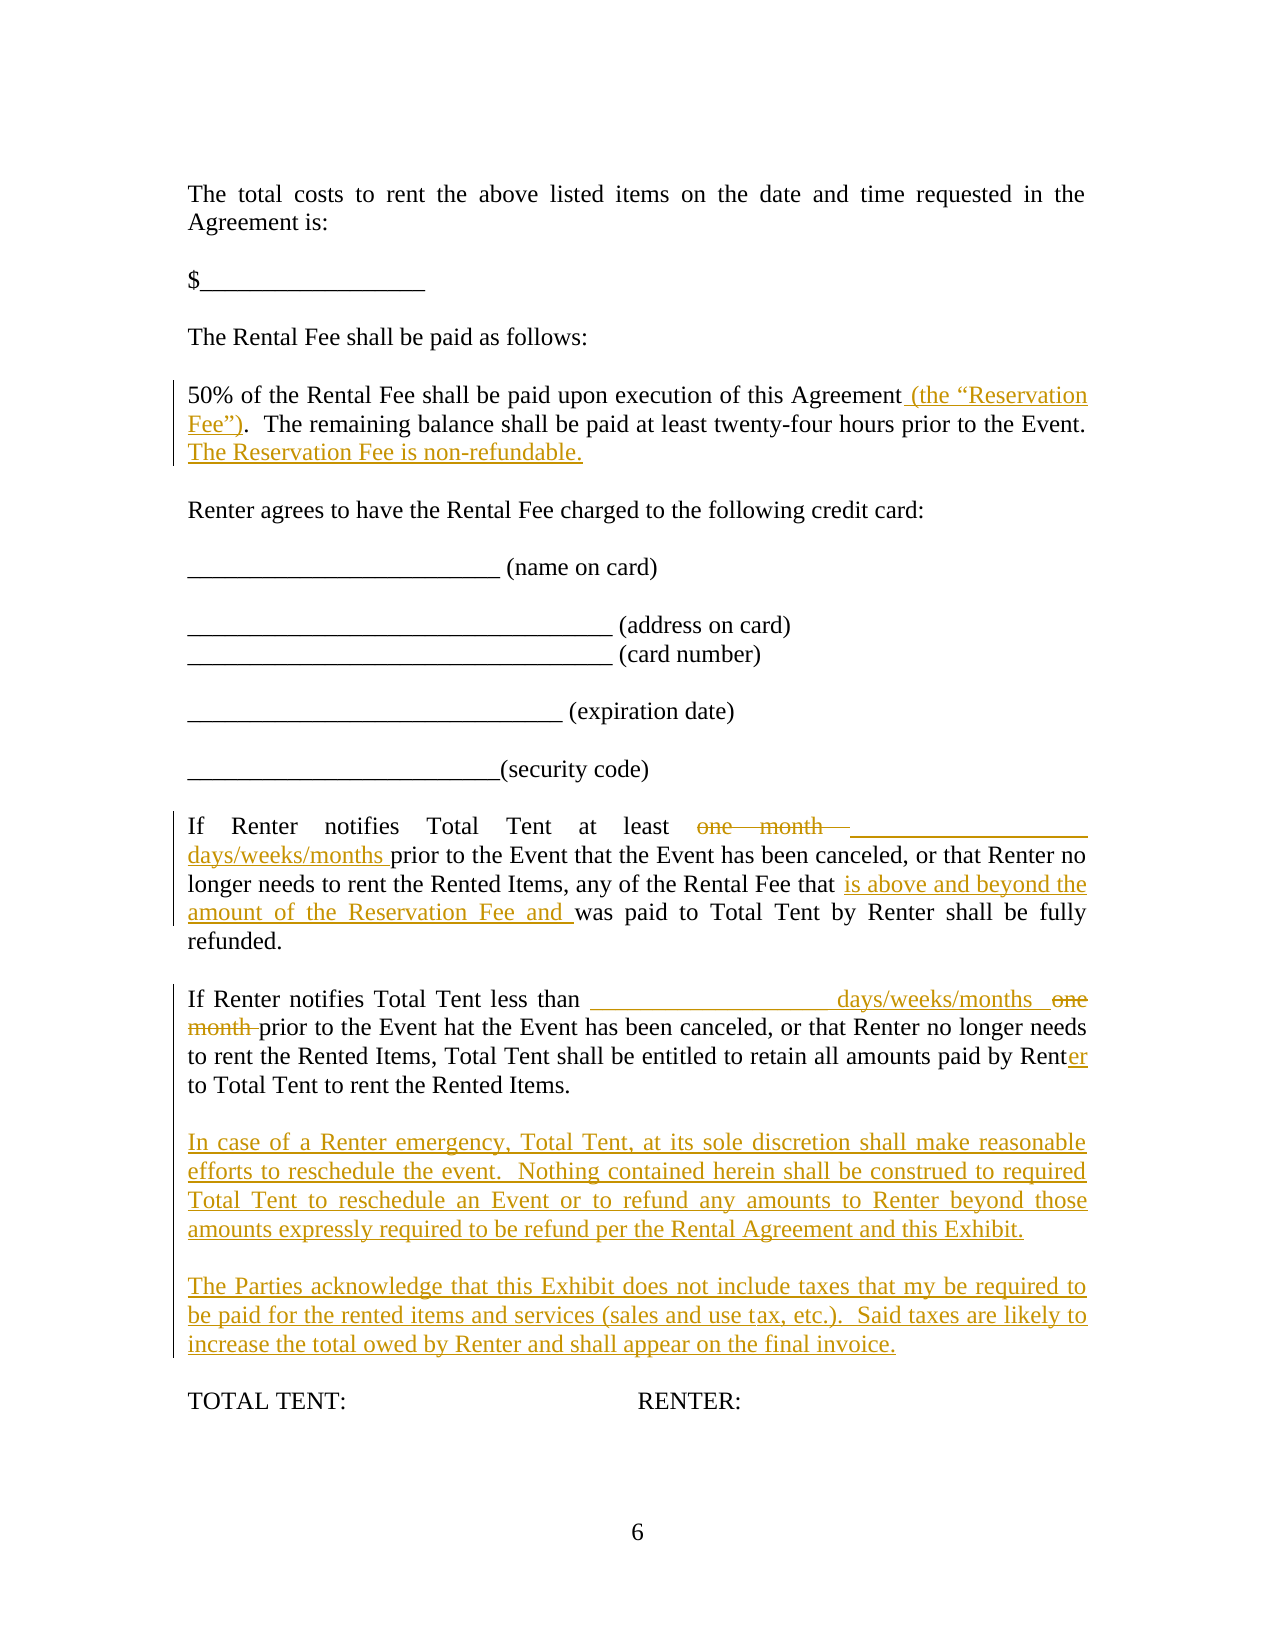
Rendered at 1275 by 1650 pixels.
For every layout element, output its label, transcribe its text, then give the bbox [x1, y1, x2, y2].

text If Renter notifies Total Tent less than prior to the Event hat the Event has been canceled, or that Renter no longer needs to rent the Rented Items, Total Tent shall be entitled to retain all amounts paid by Rent to Total Tent to rent the Rented Items. [187, 984, 1087, 1099]
text The total costs to rent the above listed items on the date and time requested in the Agreement is: [187, 179, 1087, 236]
text TOTAL TENT: RENTER: [187, 1386, 1087, 1415]
text Renter agrees to have the Rental Fee charged to the following credit card: [187, 495, 1087, 524]
text $__________________ [187, 265, 1087, 294]
text ______________________________ (expiration date) [187, 696, 1087, 725]
text The Rental Fee shall be paid as follows: [187, 322, 1087, 351]
text _________________________ (name on card) [187, 552, 1087, 581]
text If Renter notifies Total Tent at least prior to the Event that the Event has been canceled, or that Renter no longer needs to rent the Rented Items, any of the Rental Fee that was paid to Total Tent by Renter shall be fully refunded. [187, 811, 1087, 955]
text __________________________________ (address on card) [187, 610, 1087, 639]
text 50% of the Rental Fee shall be paid upon execution of this Agreement. The remaining balance shall be paid at least twenty-four hours prior to the Event. [187, 380, 1087, 466]
text _________________________(security code) [187, 754, 1087, 782]
text __________________________________ (card number) [187, 639, 1087, 667]
